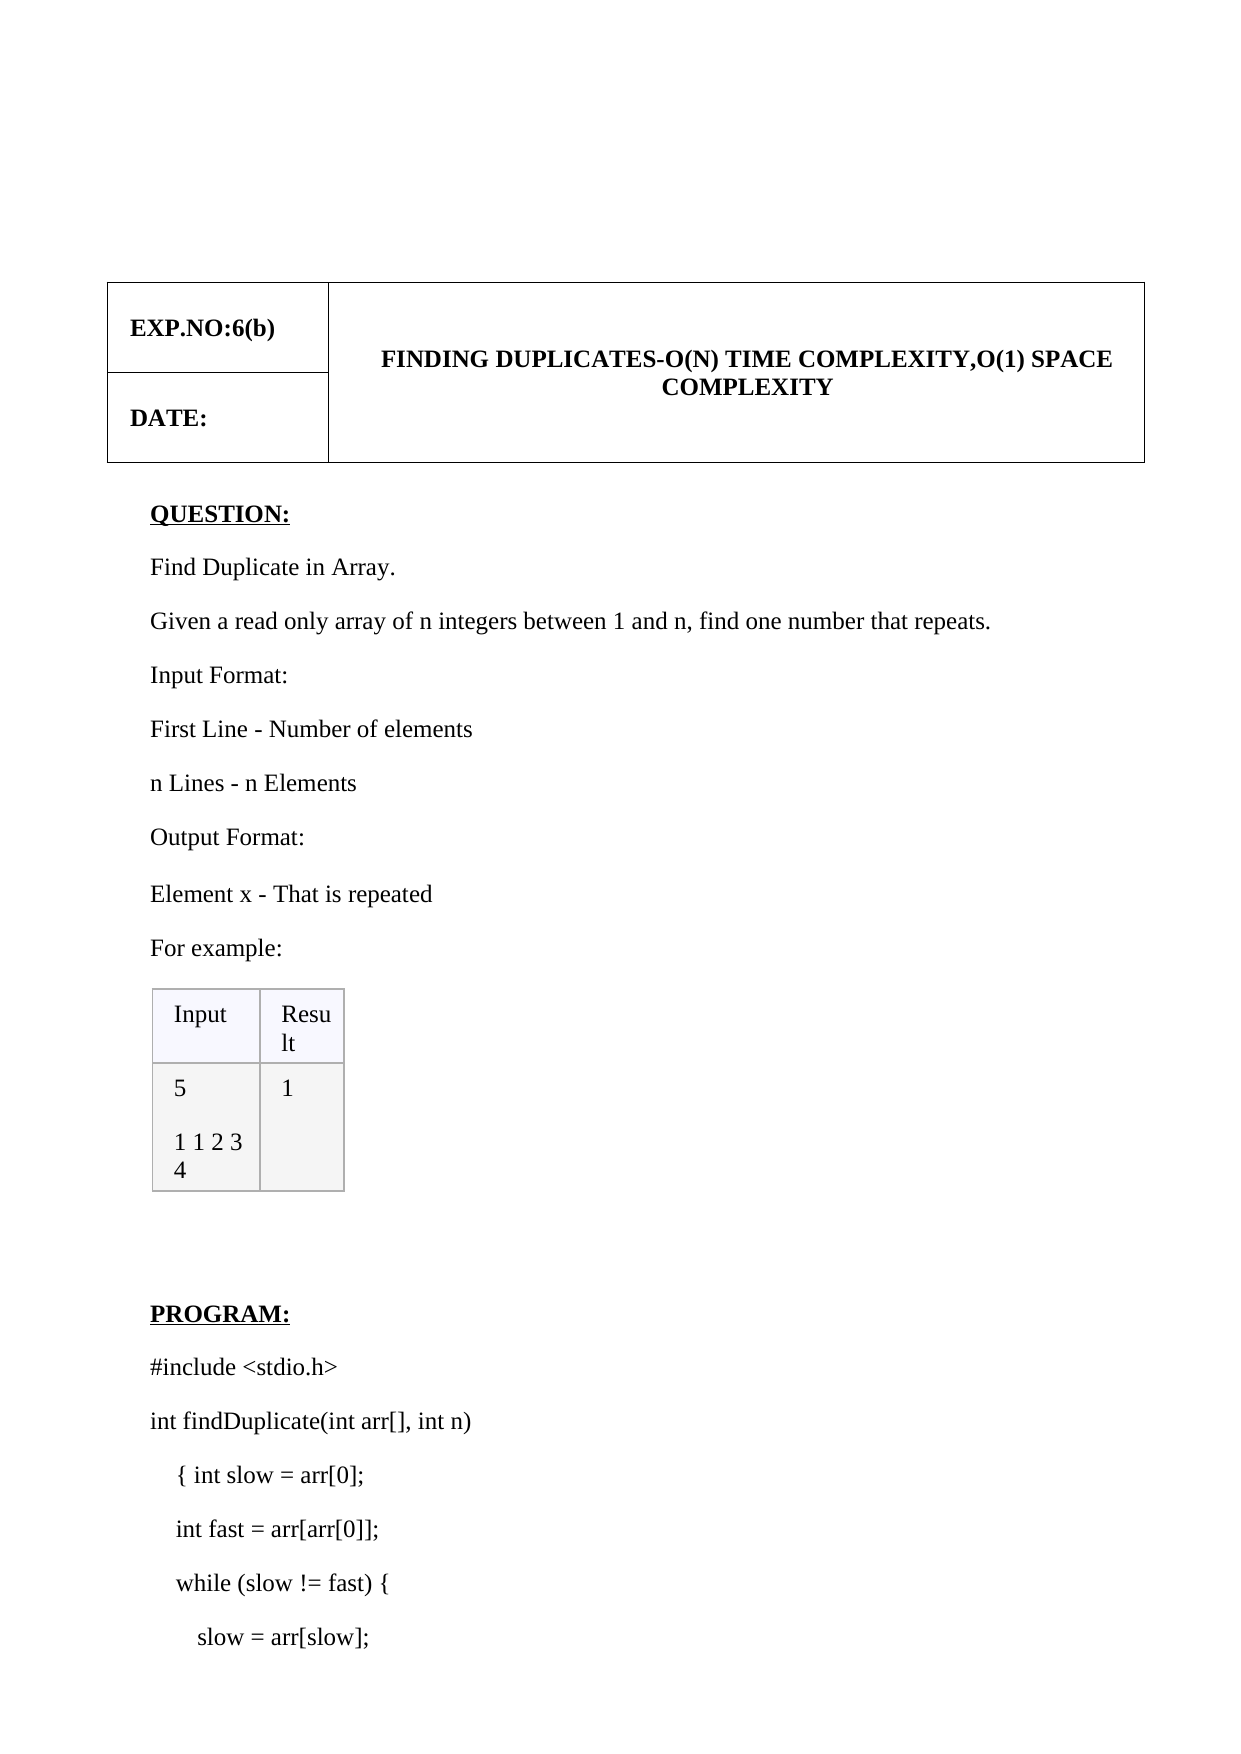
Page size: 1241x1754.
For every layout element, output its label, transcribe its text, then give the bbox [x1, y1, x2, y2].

text Find Duplicate in Array. [150, 552, 1155, 581]
table_header Input [153, 990, 259, 1062]
text First Line - Number of elements n Lines - n Elements [150, 714, 476, 796]
text int findDuplicate(int arr[], int n) { int slow = arr[0]; [150, 1406, 510, 1489]
text int fast = arr[arr[0]]; while (slow != fast) { slow = arr[slow]; [164, 1514, 391, 1651]
text PROGRAM: [150, 1299, 1155, 1327]
text QUESTION: [150, 499, 1155, 528]
text #include <stdio.h> [150, 1352, 1155, 1381]
table_cell DATE: [108, 373, 328, 462]
table_cell 5 1 1 2 3 4 [153, 1064, 259, 1190]
table_header FINDING DUPLICATES-O(N) TIME COMPLEXITY,O(1) SPACE COMPLEXITY [329, 283, 1144, 462]
text Element x - That is repeated For example: [150, 879, 451, 962]
text Output Format: [150, 822, 1155, 850]
table_cell 1 [261, 1064, 343, 1190]
table_header Result [261, 990, 343, 1062]
text Given a read only array of n integers between 1 and n, find one number that repeats. Input Format: [150, 606, 992, 688]
table_header EXP.NO:6(b) [108, 283, 328, 372]
